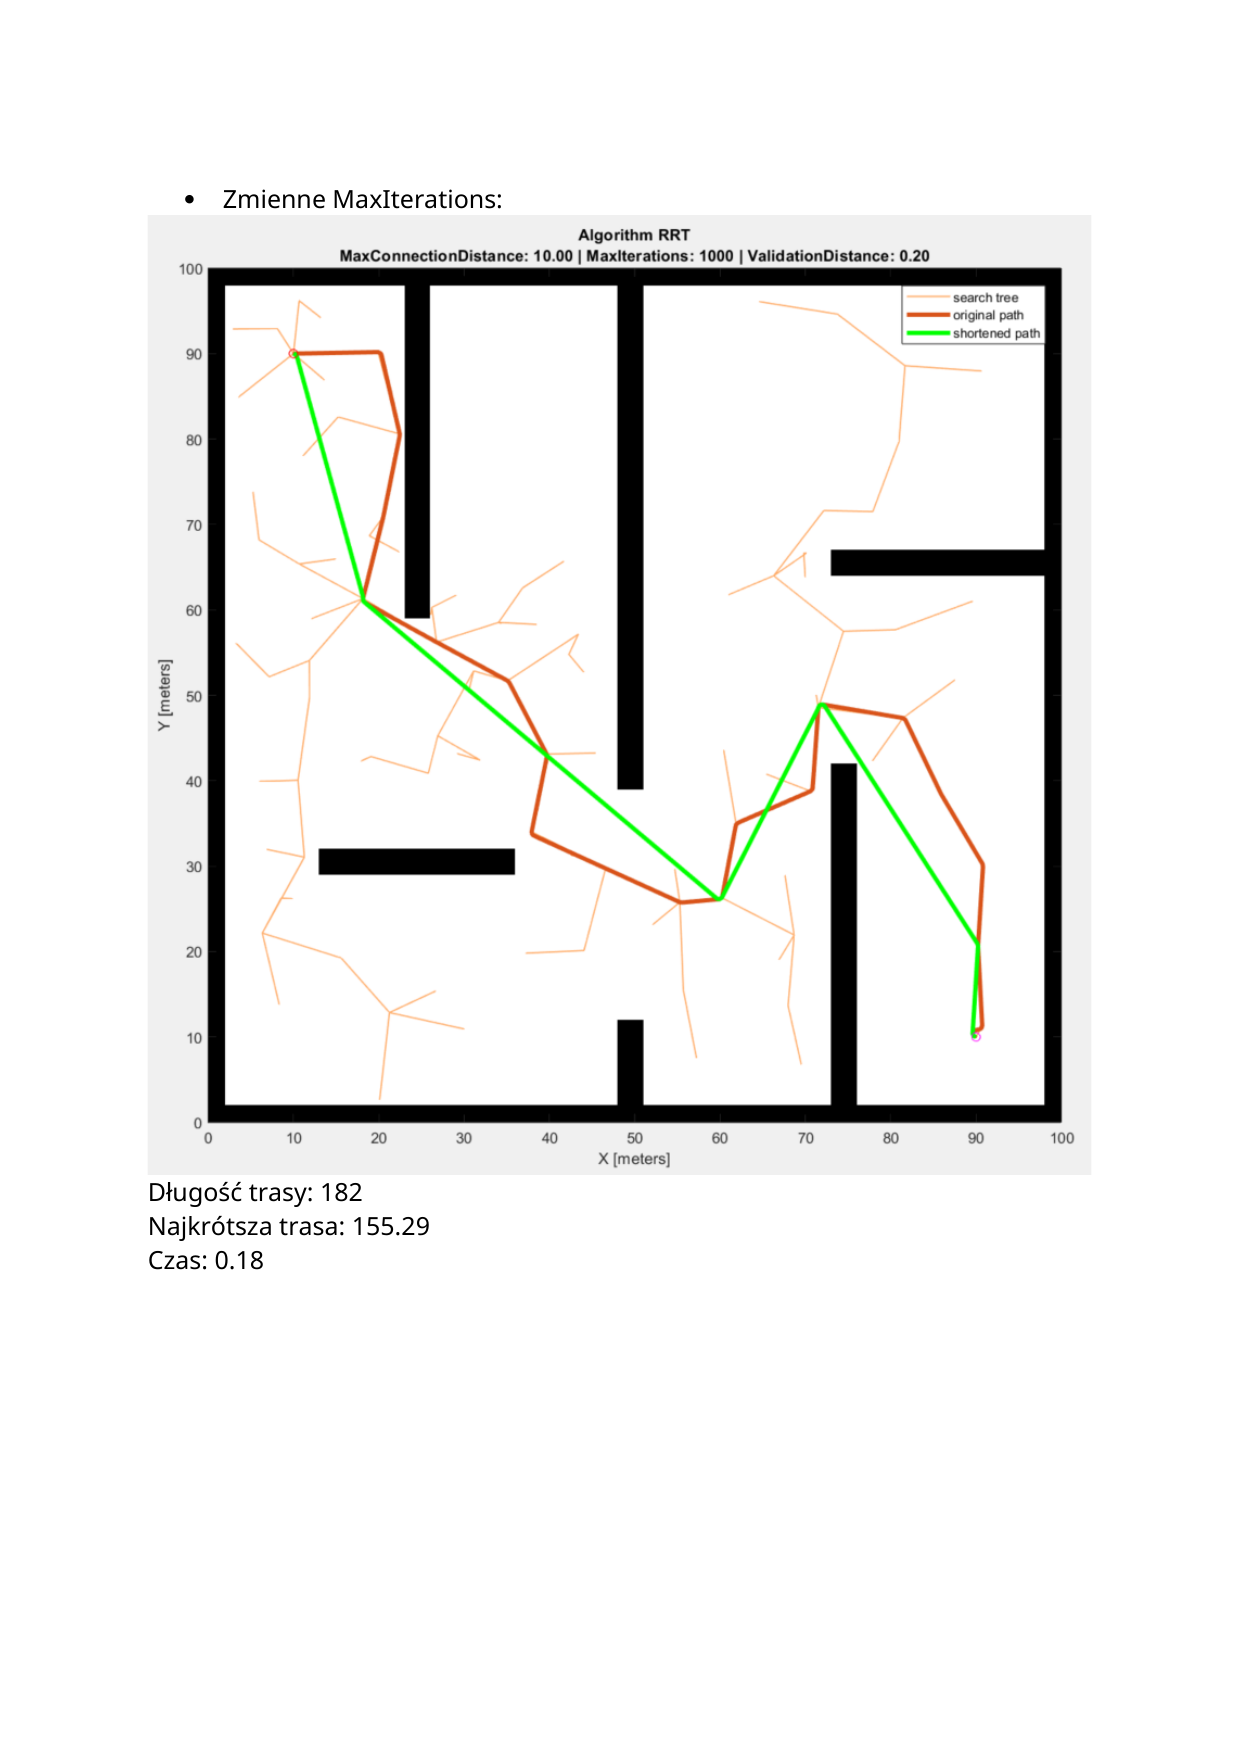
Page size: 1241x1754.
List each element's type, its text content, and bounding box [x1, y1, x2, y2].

list Zmienne MaxIterations: [185, 182, 1093, 216]
picture [147, 215, 1092, 1175]
text Czas: 0.18 [148, 1243, 1093, 1277]
text Najkrótsza trasa: 155.29 [148, 1208, 1093, 1243]
text Długość trasy: 182 [148, 1174, 1093, 1208]
